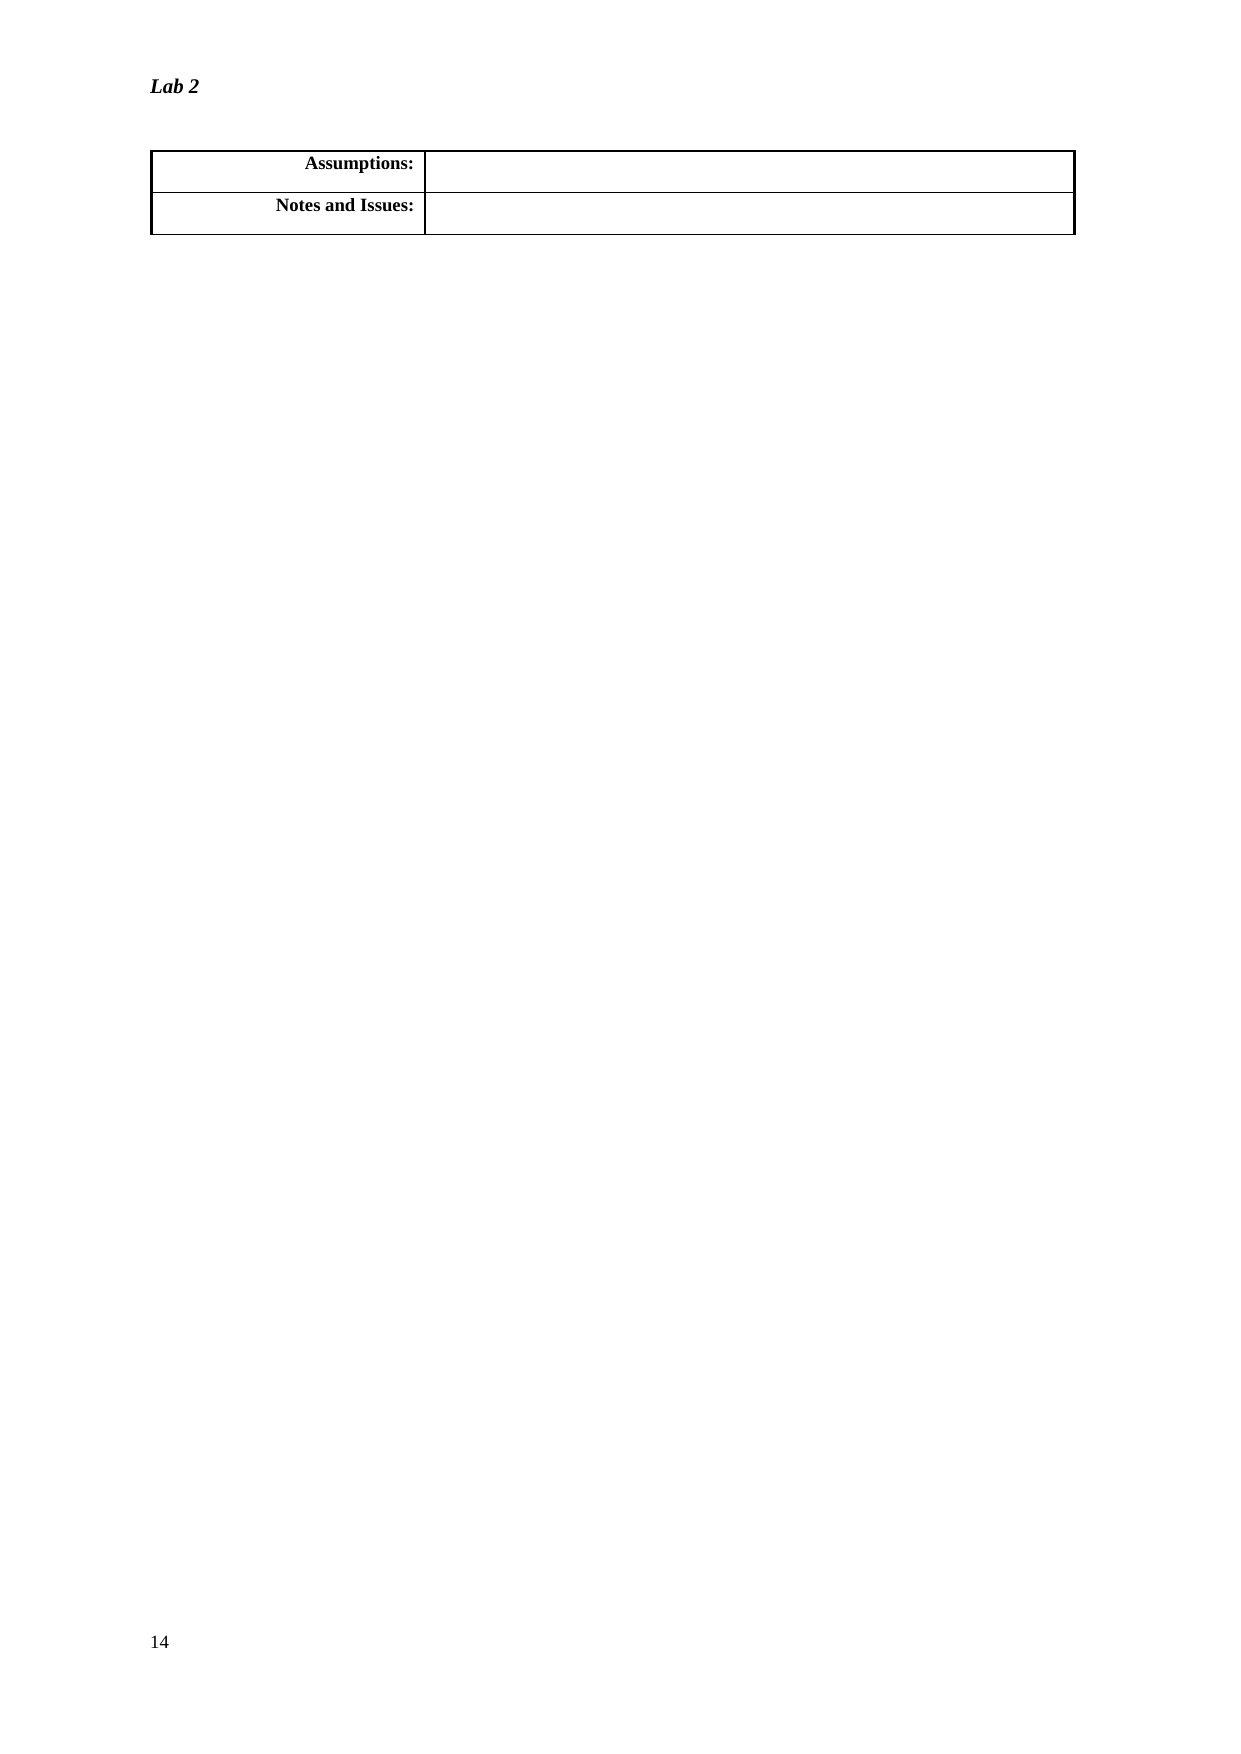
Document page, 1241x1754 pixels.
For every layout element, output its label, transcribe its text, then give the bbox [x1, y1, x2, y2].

table_cell [426, 152, 1073, 192]
table_cell Assumptions: [153, 152, 424, 192]
table_cell [426, 193, 1073, 234]
table_cell Notes and Issues: [153, 193, 424, 234]
